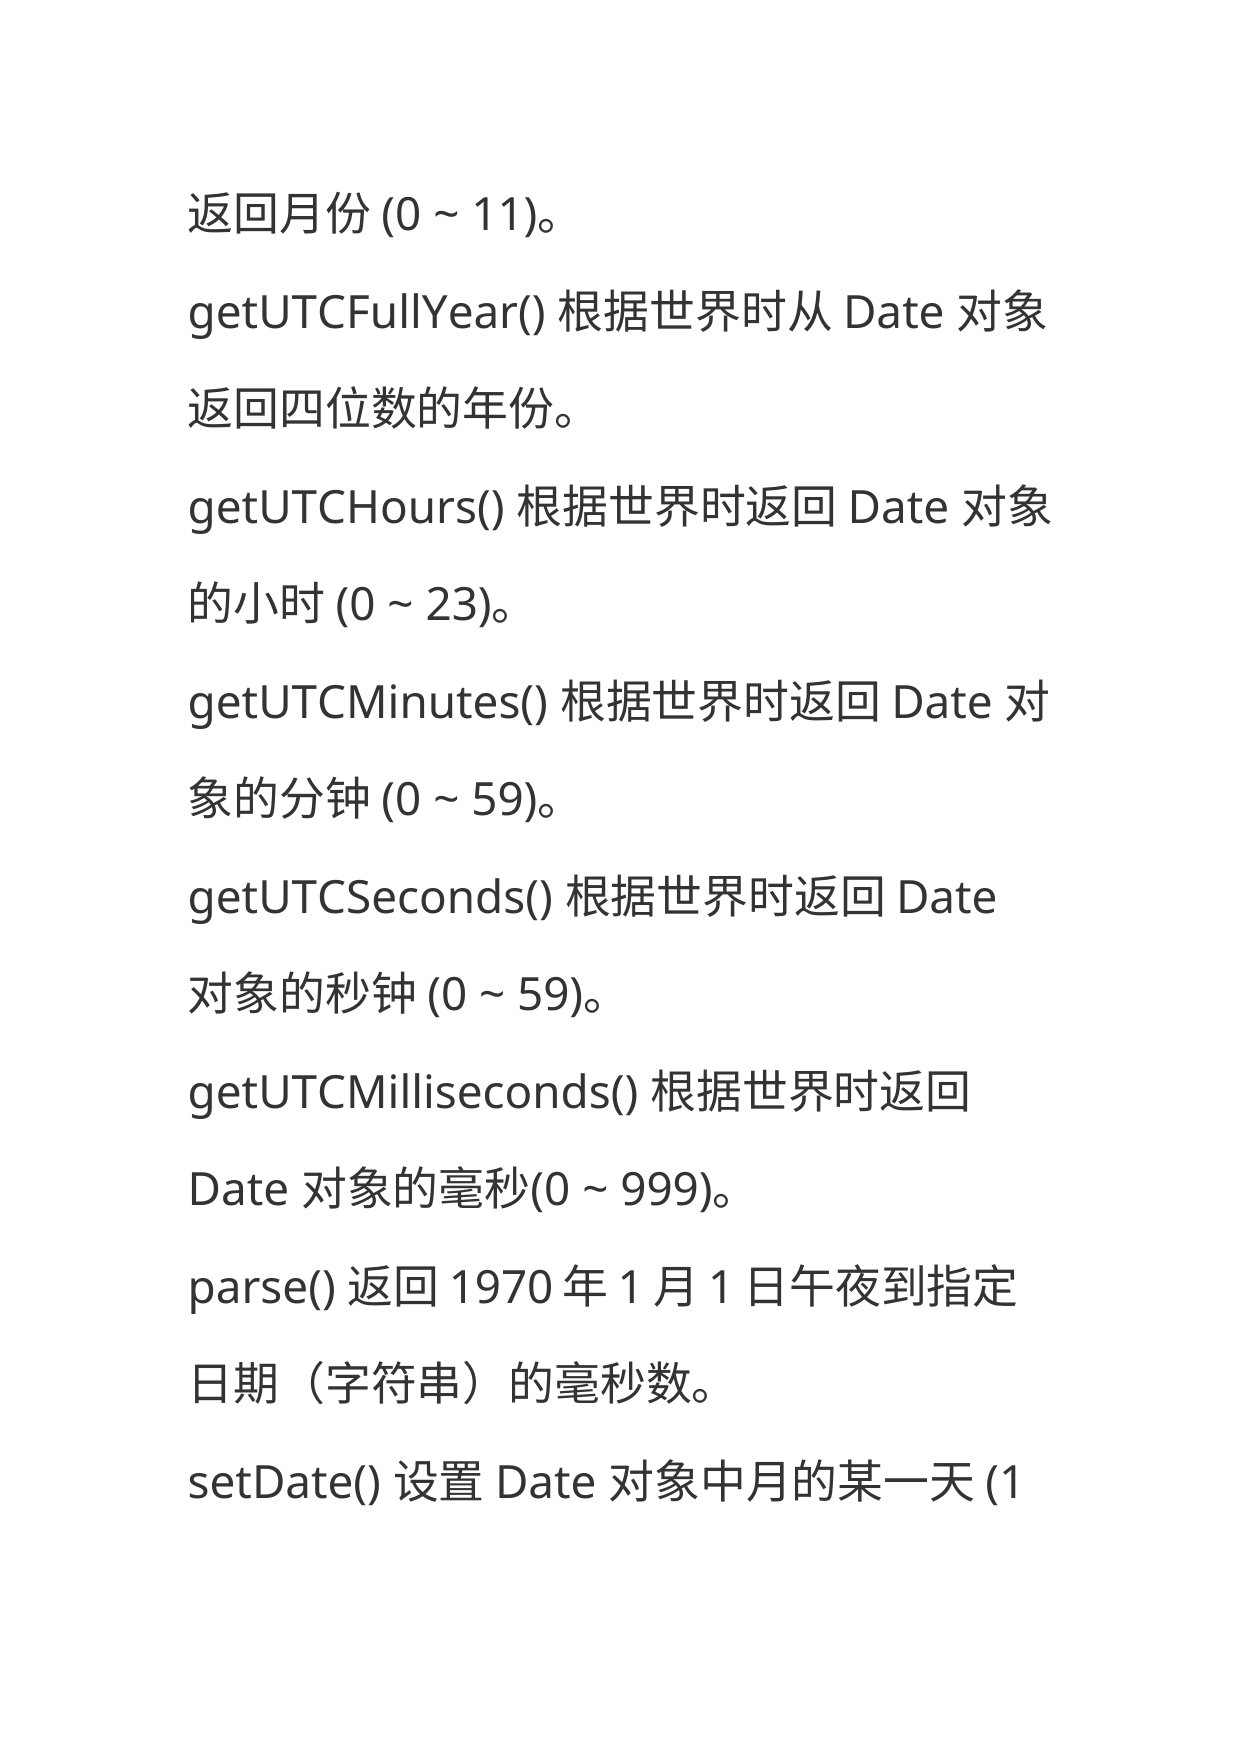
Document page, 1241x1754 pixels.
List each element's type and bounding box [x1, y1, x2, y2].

text [187, 162, 1053, 1527]
